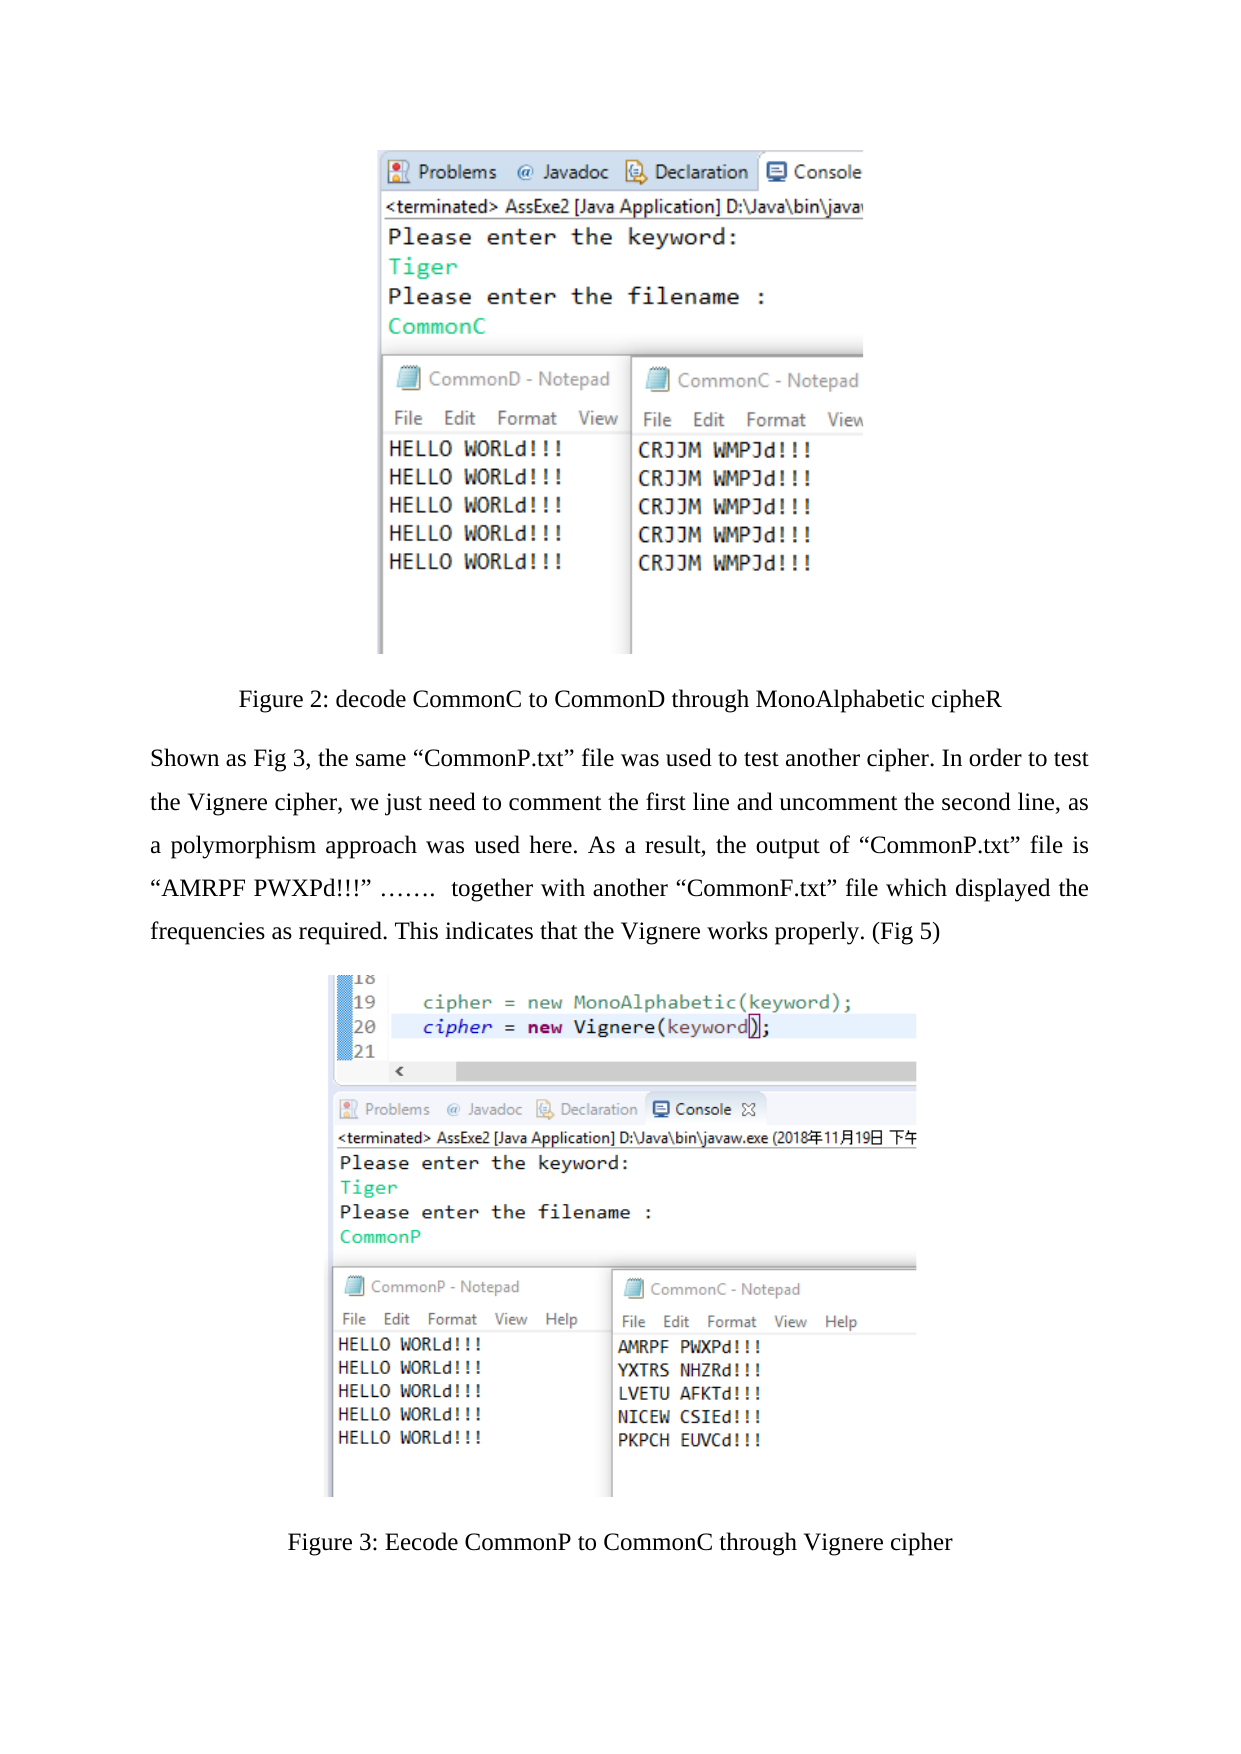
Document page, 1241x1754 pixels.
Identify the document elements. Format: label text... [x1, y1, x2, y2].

text Shown as Fig 3, the same “CommonP.txt” file was used to test another cipher. In order to test the Vignere cipher, we just need to comment the first line and uncomment the second line, as a polymorphism approach was used here. As a result, the output of “CommonP.txt” file is “AMRPF PWXPd!!!” ……. together with another “CommonF.txt” file which displayed the frequencies as required. This indicates that the Vignere works properly. (Fig 5) [150, 743, 1090, 945]
picture [323, 975, 917, 1497]
text Figure 2: decode CommonC to CommonD through MonoAlphabetic cipheR [150, 684, 1090, 712]
text Figure 3: Eecode CommonP to CommonC through Vignere cipher [150, 1527, 1090, 1556]
picture [377, 150, 864, 654]
